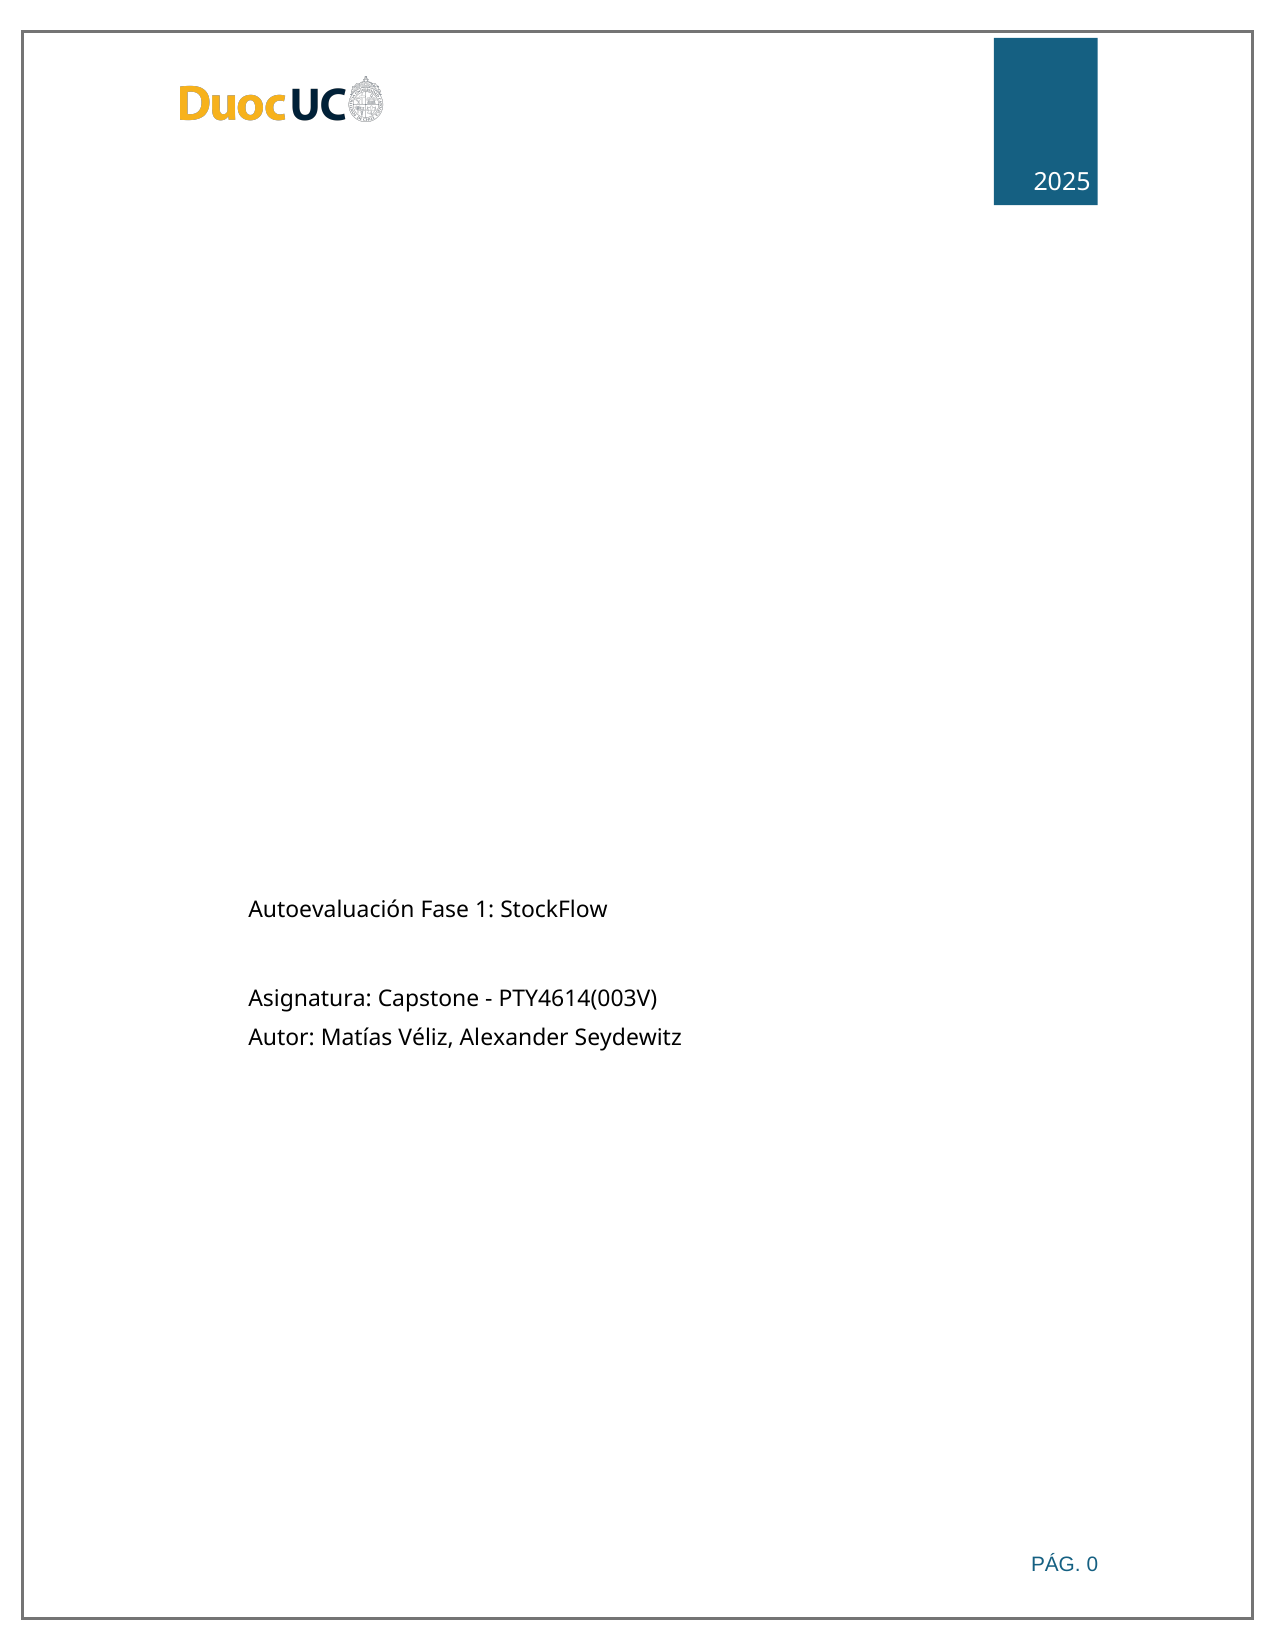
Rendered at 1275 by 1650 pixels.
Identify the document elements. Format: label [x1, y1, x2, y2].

picture [177, 73, 385, 125]
